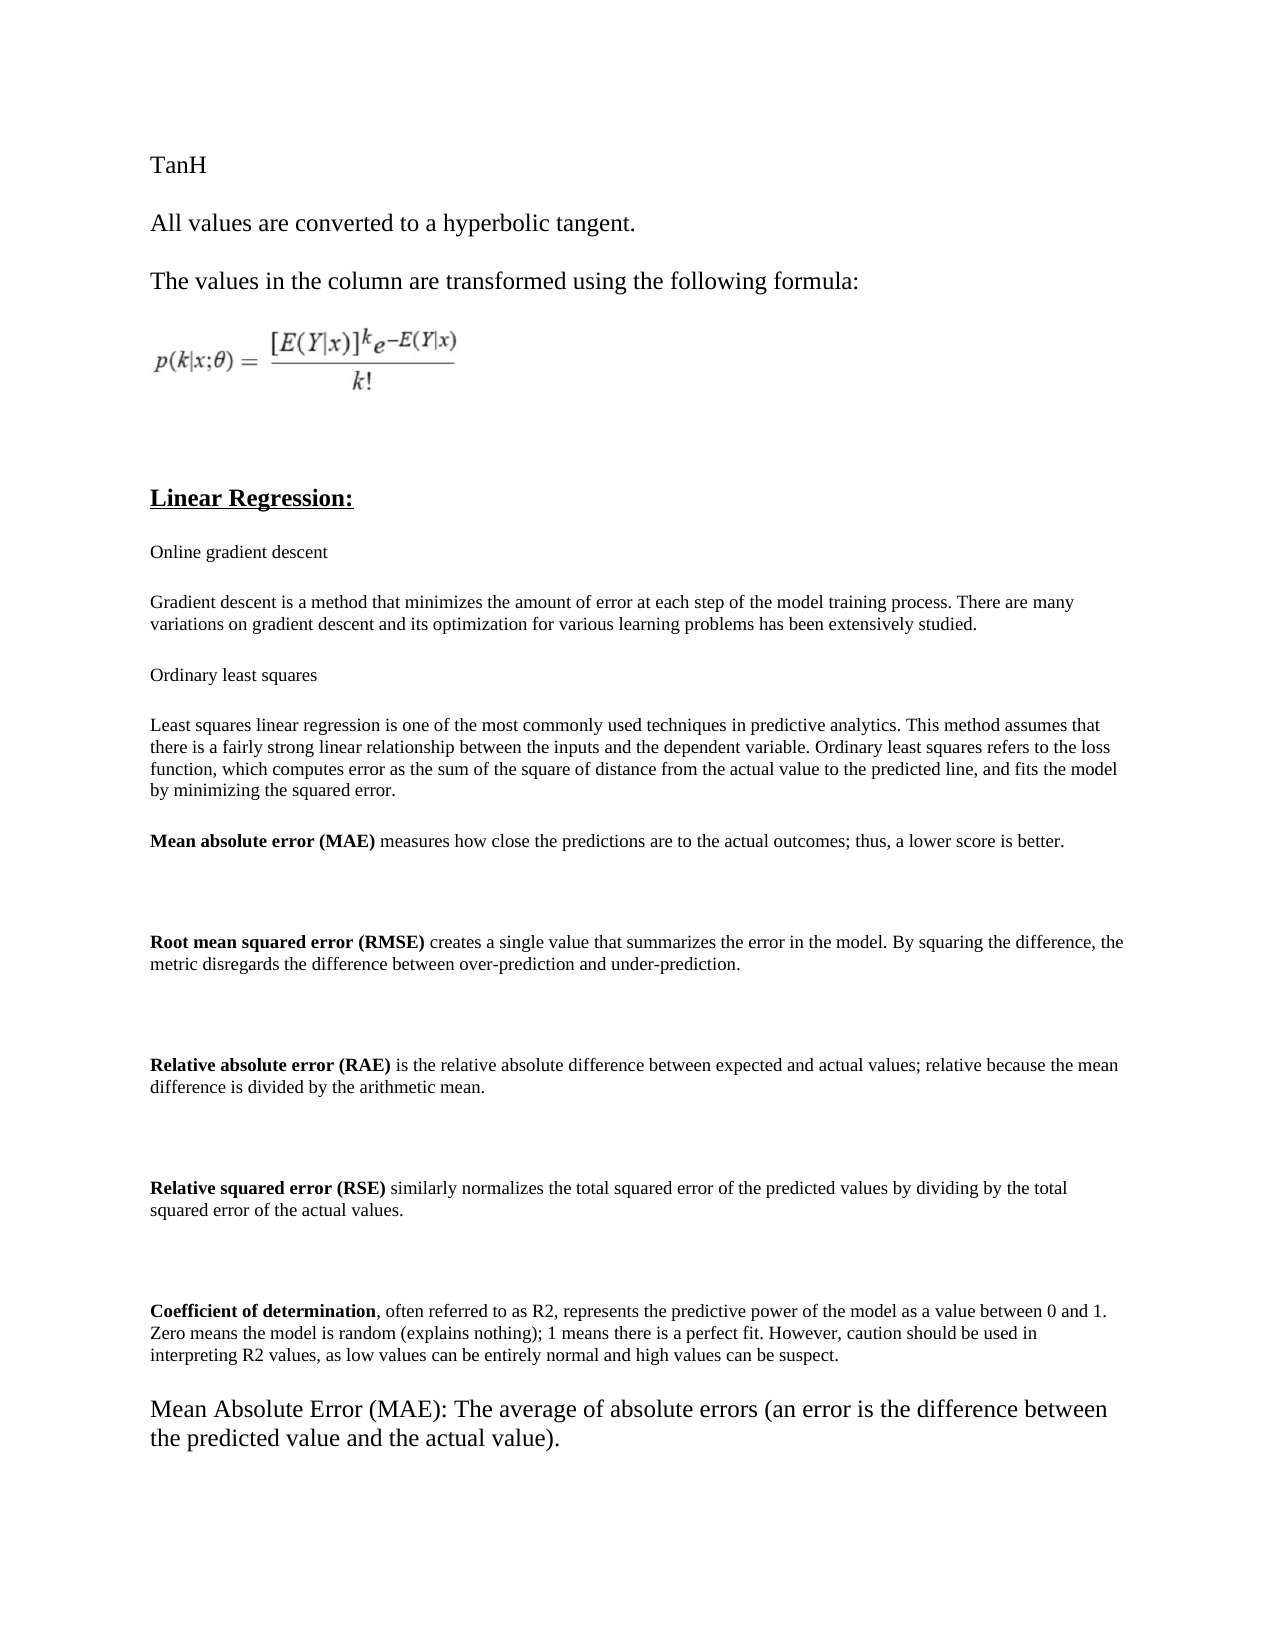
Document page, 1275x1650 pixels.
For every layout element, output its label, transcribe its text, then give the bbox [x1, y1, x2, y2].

text Relative squared error (RSE) similarly normalizes the total squared error of the predicted values by dividing by the total squared error of the actual values. [150, 1177, 1125, 1220]
text All values are converted to a hyperbolic tangent. [150, 208, 1125, 237]
text Least squares linear regression is one of the most commonly used techniques in predictive analytics. This method assumes that there is a fairly strong linear relationship between the inputs and the dependent variable. Ordinary least squares refers to the loss function, which computes error as the sum of the square of distance from the actual value to the predicted line, and fits the model by minimizing the squared error. [150, 714, 1125, 801]
picture [150, 323, 460, 396]
text Ordinary least squares [150, 664, 1125, 685]
text Mean Absolute Error (MAE): The average of absolute errors (an error is the difference between the predicted value and the actual value). [150, 1394, 1125, 1452]
text Coefficient of determination, often referred to as R2, represents the predictive power of the model as a value between 0 and 1. Zero means the model is random (explains nothing); 1 means there is a perfect fit. However, caution should be used in interpreting R2 values, as low values can be entirely normal and high values can be suspect. [150, 1300, 1125, 1365]
text Mean absolute error (MAE) measures how close the predictions are to the actual outcomes; thus, a lower score is better. [150, 830, 1125, 851]
text Linear Regression: [150, 483, 1125, 511]
text TanH [150, 150, 1125, 179]
text Root mean squared error (RMSE) creates a single value that summarizes the error in the model. By squaring the difference, the metric disregards the difference between over-prediction and under-prediction. [150, 931, 1125, 974]
text Relative absolute error (RAE) is the relative absolute difference between expected and actual values; relative because the mean difference is divided by the arithmetic mean. [150, 1054, 1125, 1097]
text Gradient descent is a method that minimizes the amount of error at each step of the model training process. There are many variations on gradient descent and its optimization for various learning problems has been extensively studied. [150, 591, 1125, 634]
text The values in the column are transformed using the following formula: [150, 266, 1125, 294]
text Online gradient descent [150, 541, 1125, 562]
